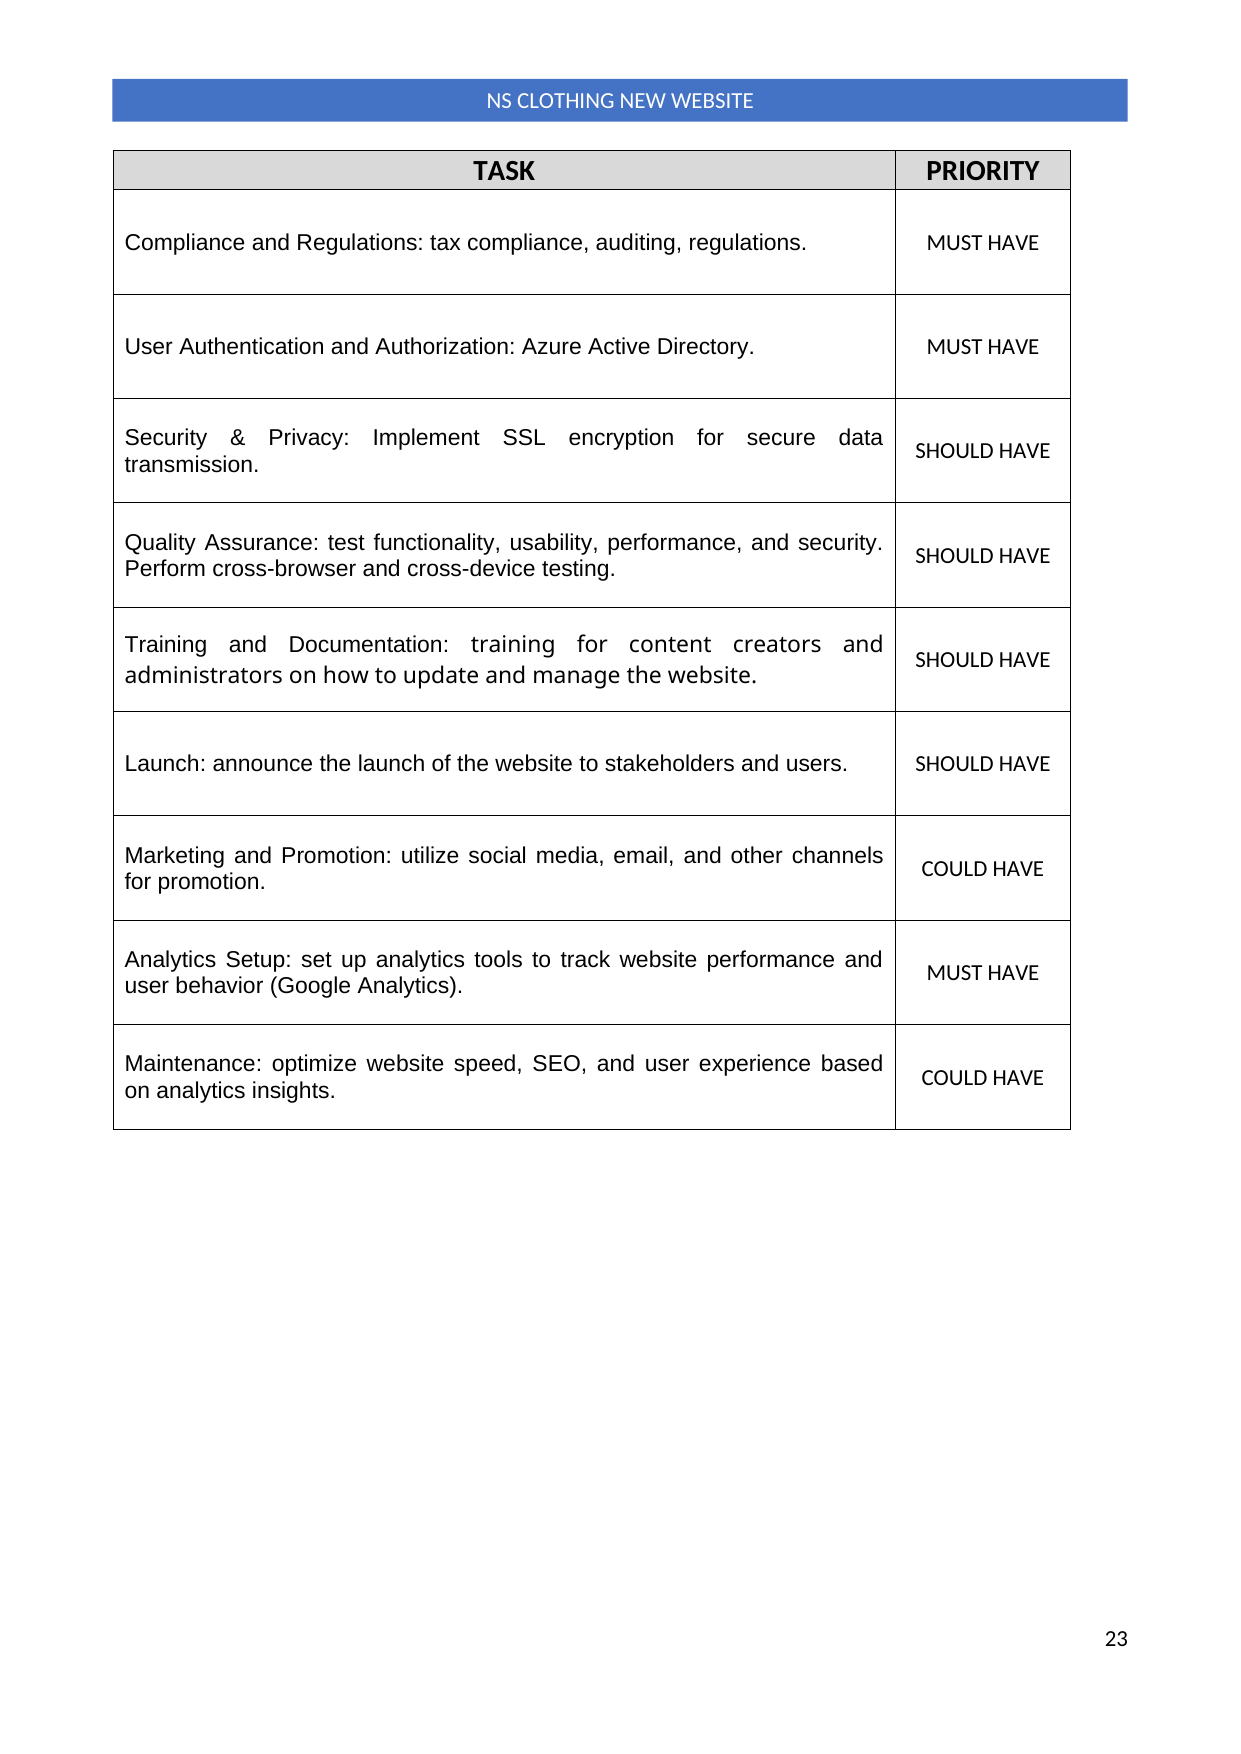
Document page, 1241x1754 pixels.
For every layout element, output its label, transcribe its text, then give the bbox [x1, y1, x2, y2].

table_cell MUST HAVE [896, 190, 1070, 293]
table_cell COULD HAVE [896, 816, 1070, 920]
table_cell MUST HAVE [896, 921, 1070, 1024]
table_cell SHOULD HAVE [896, 712, 1070, 815]
table_cell Launch: announce the launch of the website to stakeholders and users. [114, 712, 895, 815]
table_cell COULD HAVE [896, 1025, 1070, 1128]
table_cell Compliance and Regulations: tax compliance, auditing, regulations. [114, 190, 895, 293]
table_cell SHOULD HAVE [896, 608, 1070, 711]
table_cell Marketing and Promotion: utilize social media, email, and other channels for promotion. [114, 816, 895, 920]
table_cell SHOULD HAVE [896, 399, 1070, 502]
table_cell Quality Assurance: test functionality, usability, performance, and security. Perform cross-browser and cross-device testing. [114, 503, 895, 607]
table_header TASK [114, 151, 895, 189]
table_cell Training and Documentation: training for content creators and administrators on how to update and manage the website. [114, 608, 895, 711]
table_cell User Authentication and Authorization: Azure Active Directory. [114, 295, 895, 398]
table_cell MUST HAVE [896, 295, 1070, 398]
table_cell SHOULD HAVE [896, 503, 1070, 607]
table_cell Security & Privacy: Implement SSL encryption for secure data transmission. [114, 399, 895, 502]
table_header PRIORITY [896, 151, 1070, 189]
table_cell Analytics Setup: set up analytics tools to track website performance and user behavior (Google Analytics). [114, 921, 895, 1024]
table_cell Maintenance: optimize website speed, SEO, and user experience based on analytics insights. [114, 1025, 895, 1128]
